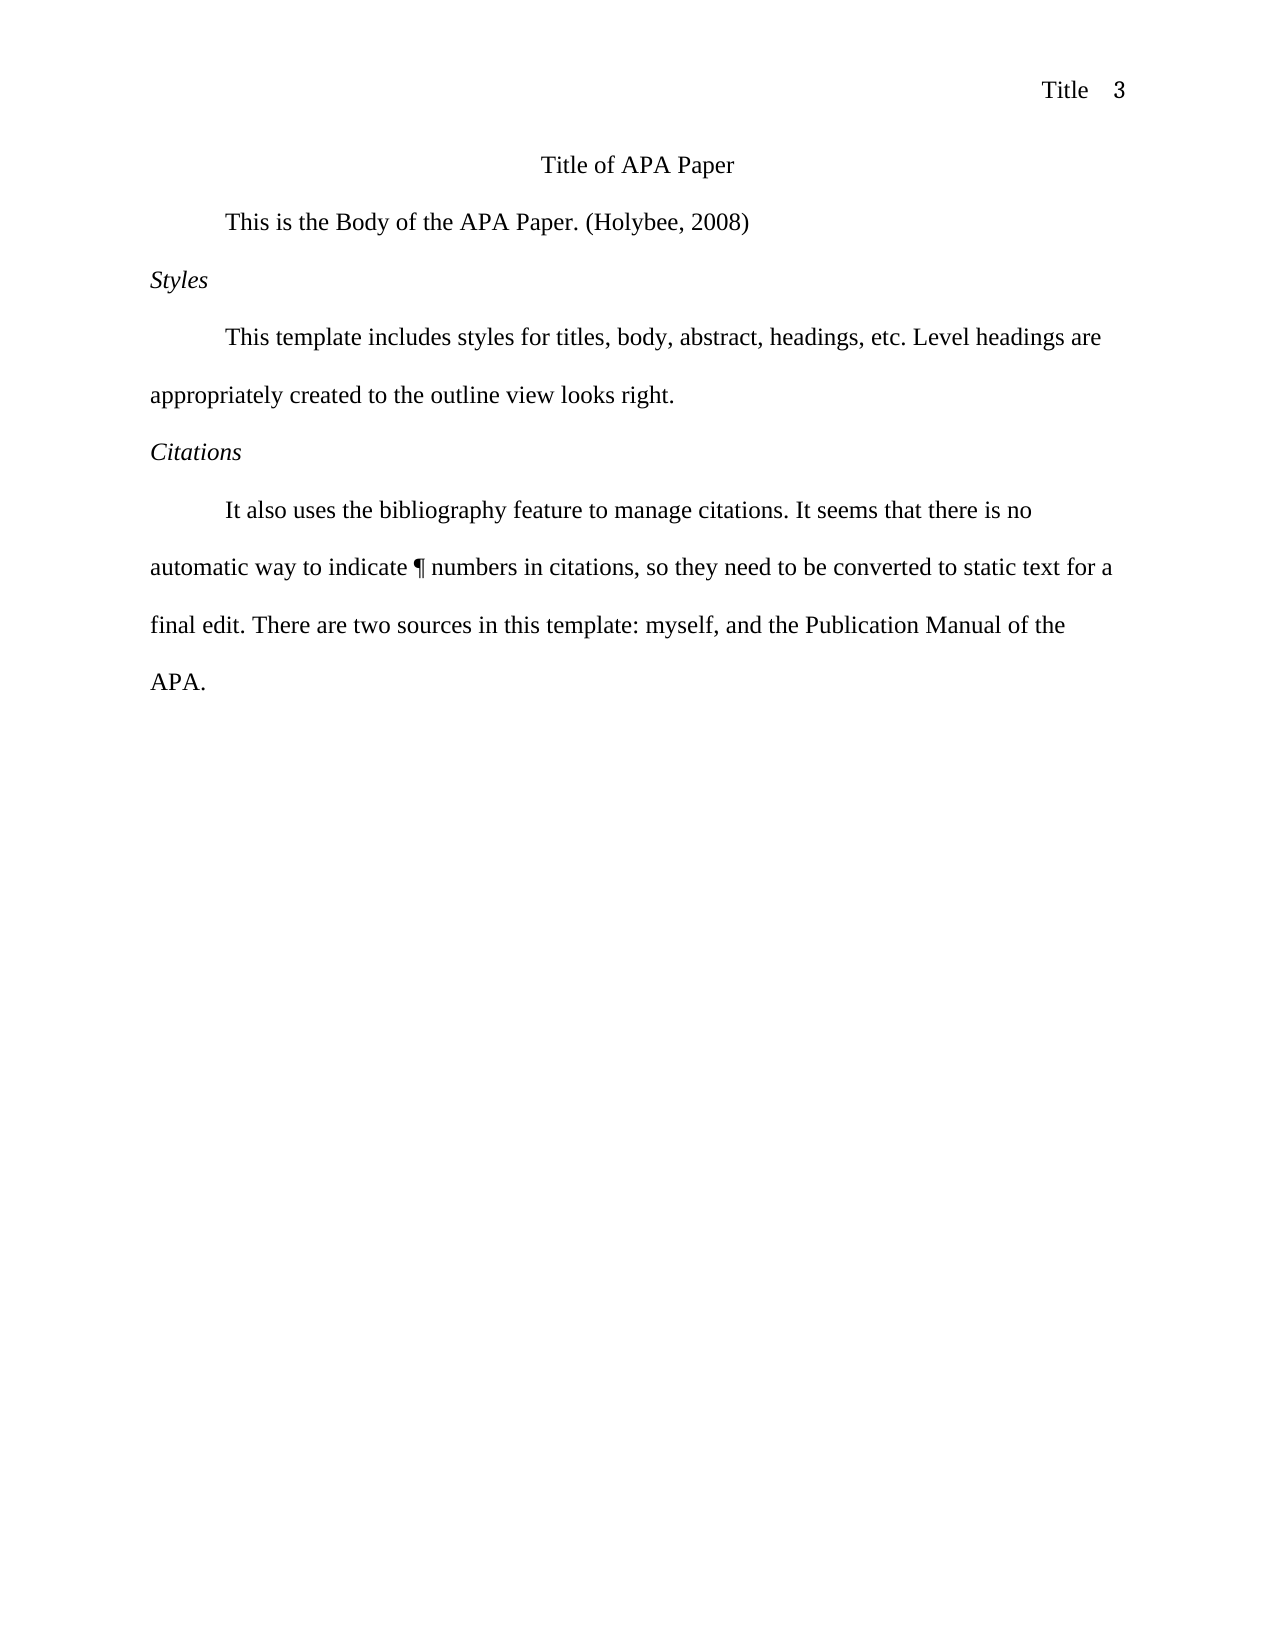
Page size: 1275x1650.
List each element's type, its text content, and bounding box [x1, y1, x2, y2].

text It also uses the bibliography feature to manage citations. It seems that there is no automatic way to indicate ¶ numbers in citations, so they need to be converted to static text for a final edit. There are two sources in this template: myself, and the Publication Manual of the APA. [150, 495, 1125, 696]
text This template includes styles for titles, body, abstract, headings, etc. Level headings are appropriately created to the outline view looks right. [150, 322, 1125, 409]
subtitle Citations [150, 437, 1125, 466]
subtitle Title of APA Paper [150, 150, 1125, 179]
text This is the Body of the APA Paper. [150, 207, 1125, 236]
subtitle Styles [150, 265, 1125, 294]
